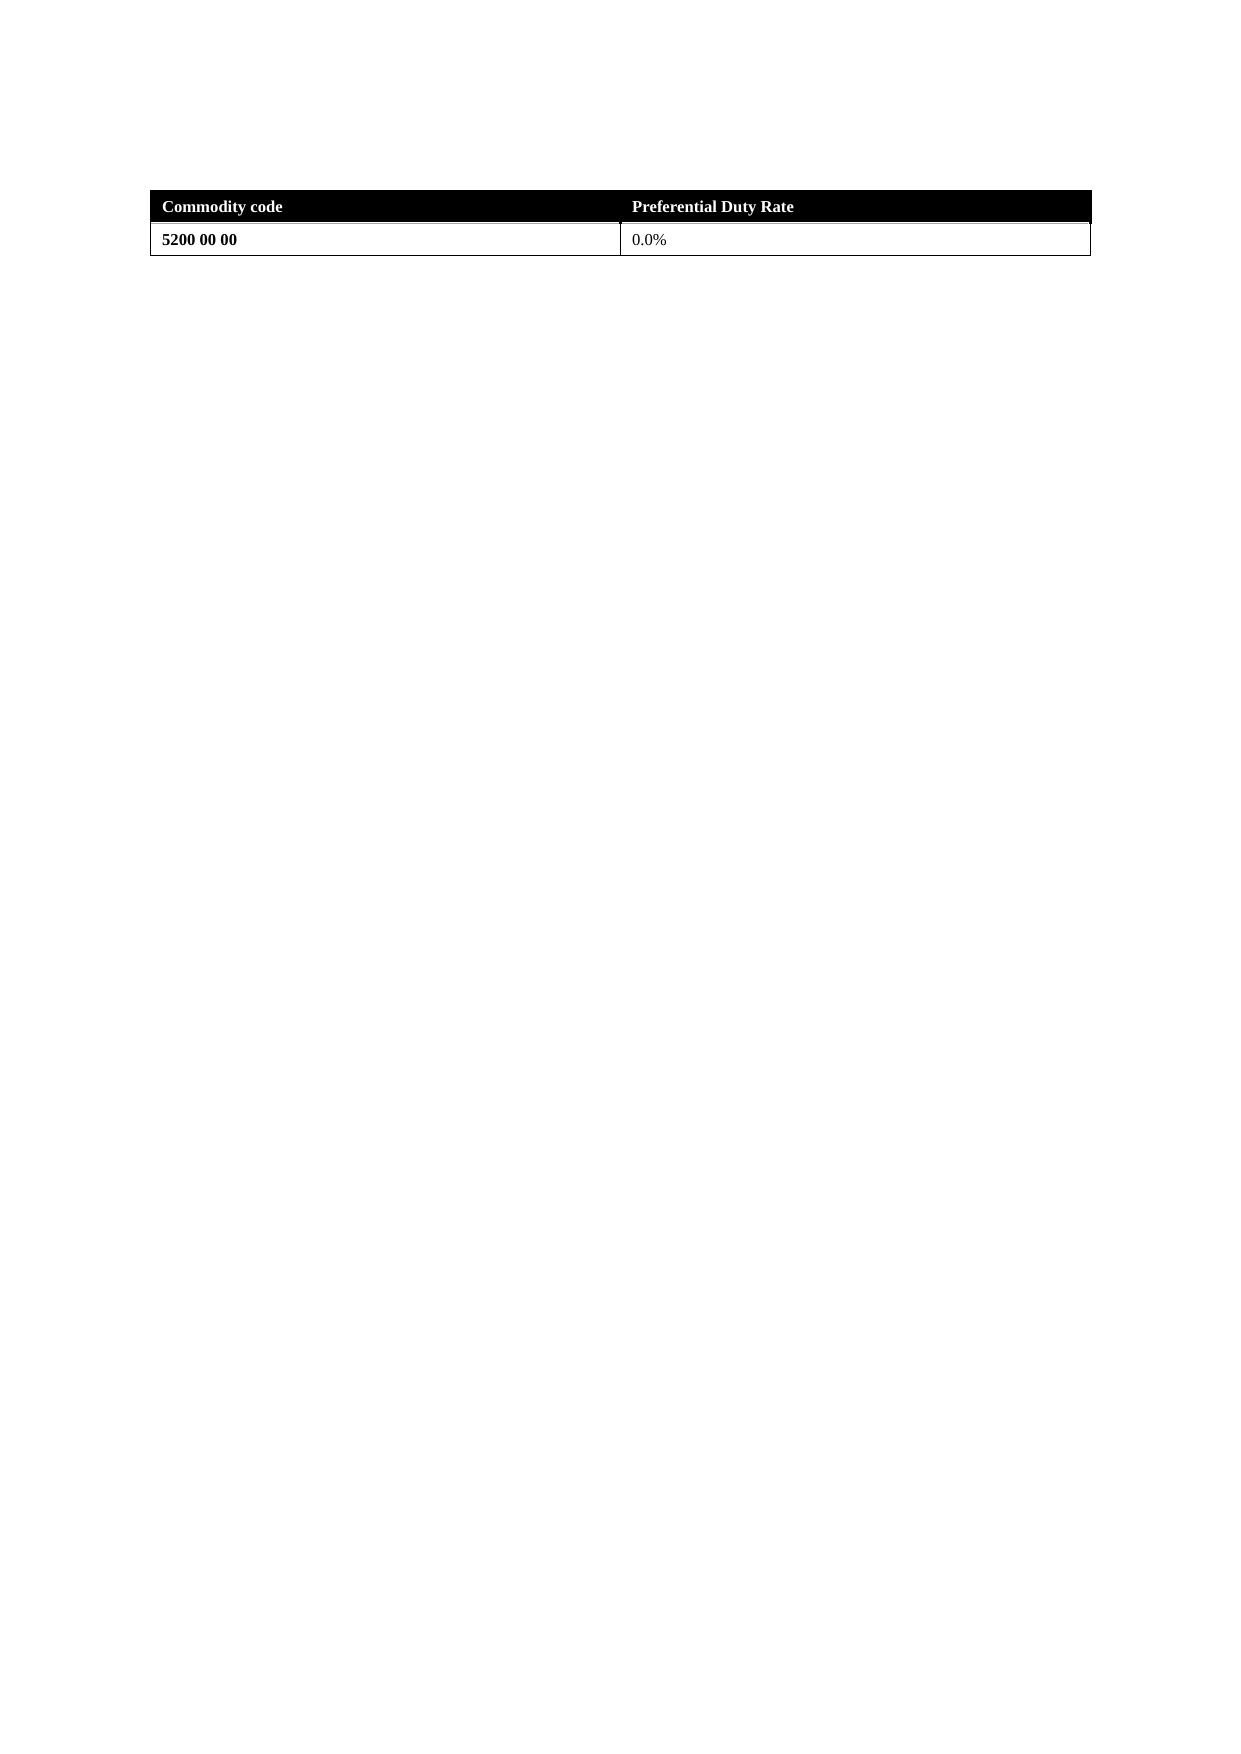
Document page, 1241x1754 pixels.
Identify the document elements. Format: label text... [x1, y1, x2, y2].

table_cell 0.0% [621, 223, 1090, 255]
table_cell 5200 00 00 [151, 224, 620, 255]
table_header Preferential Duty Rate [622, 191, 1089, 222]
table_header Commodity code [151, 191, 619, 222]
